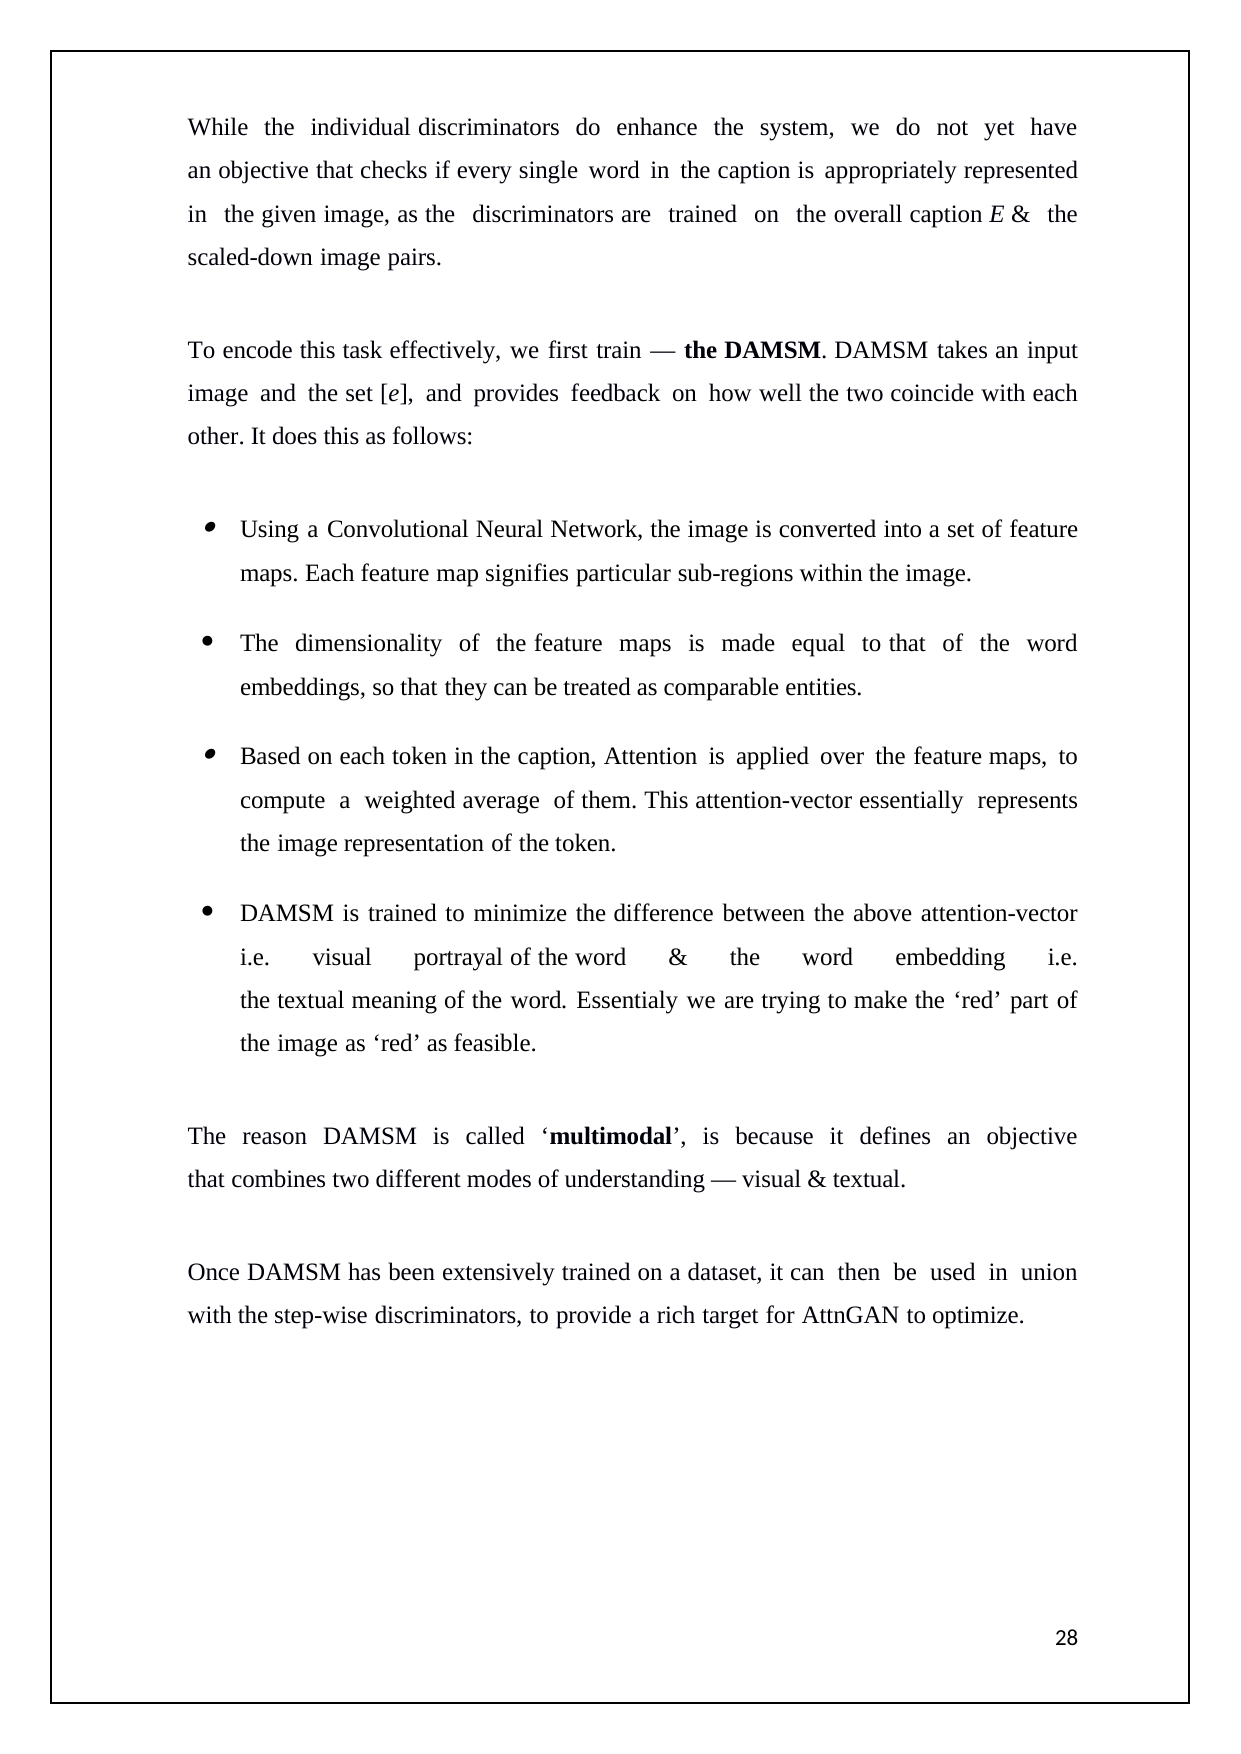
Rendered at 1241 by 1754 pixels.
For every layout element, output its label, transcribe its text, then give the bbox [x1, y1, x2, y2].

text The reason DAMSM is called ‘multimodal’, is because it defines an objective that combines two different modes of understanding — visual & textual. [187, 1121, 1078, 1193]
list DAMSM is trained to minimize theidifference between the above attention-vector i.e. visual portrayaliofitheiword & the word embedding i.e. theitextualimeaningiofithe word. Essentialy we areitryingitoimakeithe ‘red’ part of theiimageiasi‘red’ as feasible. [202, 898, 1078, 1057]
text While the individualidiscriminators do enhance the system, we do not yet have aniobjectiveithatichecksiifieveryisingle word in theicaptioniis appropriatelyirepresented in theigiveniimage,iasithe discriminatorsiare trained on theioverallicaptioniE & the scaled-downiimageipairs. [187, 112, 1078, 271]
text Toiencodeithisitaskieffectively, we first train — theiDAMSM.iDAMSM takesian input image and theiseti[e], and provides feedback on howiwellitheitwoicoincideiwithieach other. It does this as follows: [187, 335, 1078, 450]
list The dimensionality of theifeature maps is made equal toithat of the word embeddings, so thatithey can be treated as comparable entities. [202, 628, 1078, 701]
text OnceiDAMSMihasibeeniextensivelyitrainedioniaidataset,iitican then be used in union with the step-wiseidiscriminators,itoiprovideiairichitargetiforiAttnGANito optimize. [187, 1257, 1078, 1329]
list Basedionieachitokeniinitheicaption,iAttention is applied over theifeatureimaps, to compute a weightediaverage ofithem.iThisiattention-vectoriessentially represents theiimage representationiofithe token. [202, 741, 1078, 857]
list Using a ConvolutionaliNeuraliNetwork,itheiimageiisiconvertediintoiaisetiofifeature maps. Each featureimap signifiesiparticularisub-regions within the image. [202, 514, 1078, 587]
